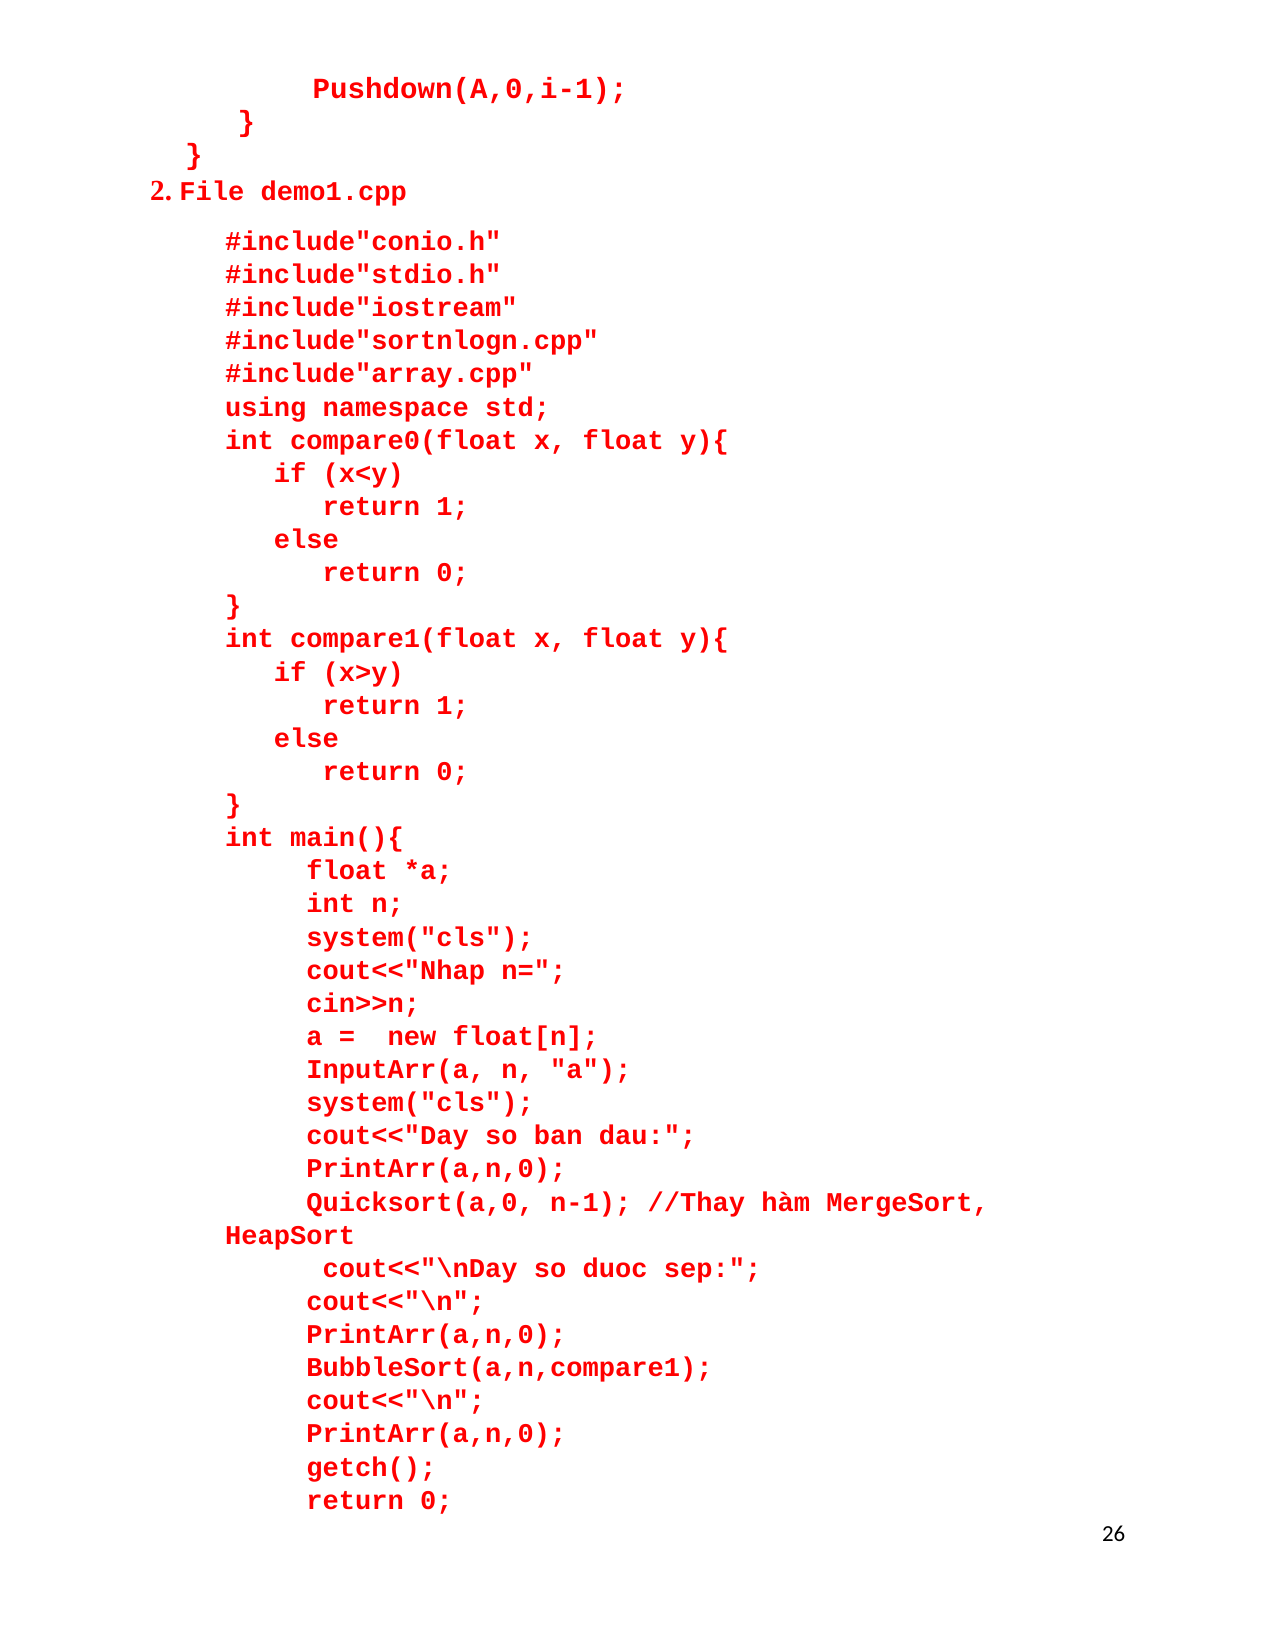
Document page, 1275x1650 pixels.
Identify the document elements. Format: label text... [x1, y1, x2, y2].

list return 1; [225, 493, 1125, 523]
list cout<<"Nhap n="; [225, 957, 1125, 987]
text 2. File demo1.cpp [150, 173, 1125, 208]
list PrintArr(a,n,0); [225, 1155, 1125, 1186]
list a = new float[n]; [225, 1023, 1125, 1053]
list cout<<"Day so ban dau:"; [225, 1122, 1125, 1153]
list return 0; [225, 1487, 1125, 1517]
list getch(); [225, 1453, 1125, 1484]
list BubbleSort(a,n,compare1); [225, 1354, 1125, 1385]
list int main(){ [225, 824, 1125, 855]
list cout<<"\n"; [225, 1288, 1125, 1318]
list cout<<"\nDay so duoc sep:"; [225, 1255, 1125, 1285]
text Pushdown(A,0,i-1); [150, 74, 1125, 107]
list else [225, 725, 1125, 755]
list cout<<"\n"; [225, 1387, 1125, 1418]
list InputArr(a, n, "a"); [225, 1056, 1125, 1087]
text } [150, 107, 1125, 140]
list return 0; [225, 758, 1125, 788]
list else [225, 526, 1125, 557]
list cin>>n; [225, 990, 1125, 1020]
list return 0; [225, 559, 1125, 590]
list if (x>y) [225, 658, 1125, 689]
list int compare0(float x, float y){ [225, 427, 1125, 457]
list if (x<y) [225, 460, 1125, 490]
list int n; [225, 890, 1125, 921]
list } [225, 791, 1125, 822]
list #include"iostream" [225, 294, 1125, 325]
list #include"array.cpp" [225, 360, 1125, 391]
list PrintArr(a,n,0); [225, 1420, 1125, 1451]
list float *a; [225, 857, 1125, 888]
list Quicksort(a,0, n-1); //Thay hàm MergeSort, HeapSort [225, 1188, 1125, 1252]
list system("cls"); [225, 923, 1125, 954]
list int compare1(float x, float y){ [225, 625, 1125, 656]
text } [150, 140, 1125, 173]
list #include"sortnlogn.cpp" [225, 327, 1125, 358]
list } [225, 592, 1125, 623]
list return 1; [225, 692, 1125, 722]
list system("cls"); [225, 1089, 1125, 1120]
list PrintArr(a,n,0); [225, 1321, 1125, 1352]
list #include"stdio.h" [225, 261, 1125, 292]
list using namespace std; [225, 393, 1125, 424]
list #include"conio.h" [225, 228, 1125, 258]
